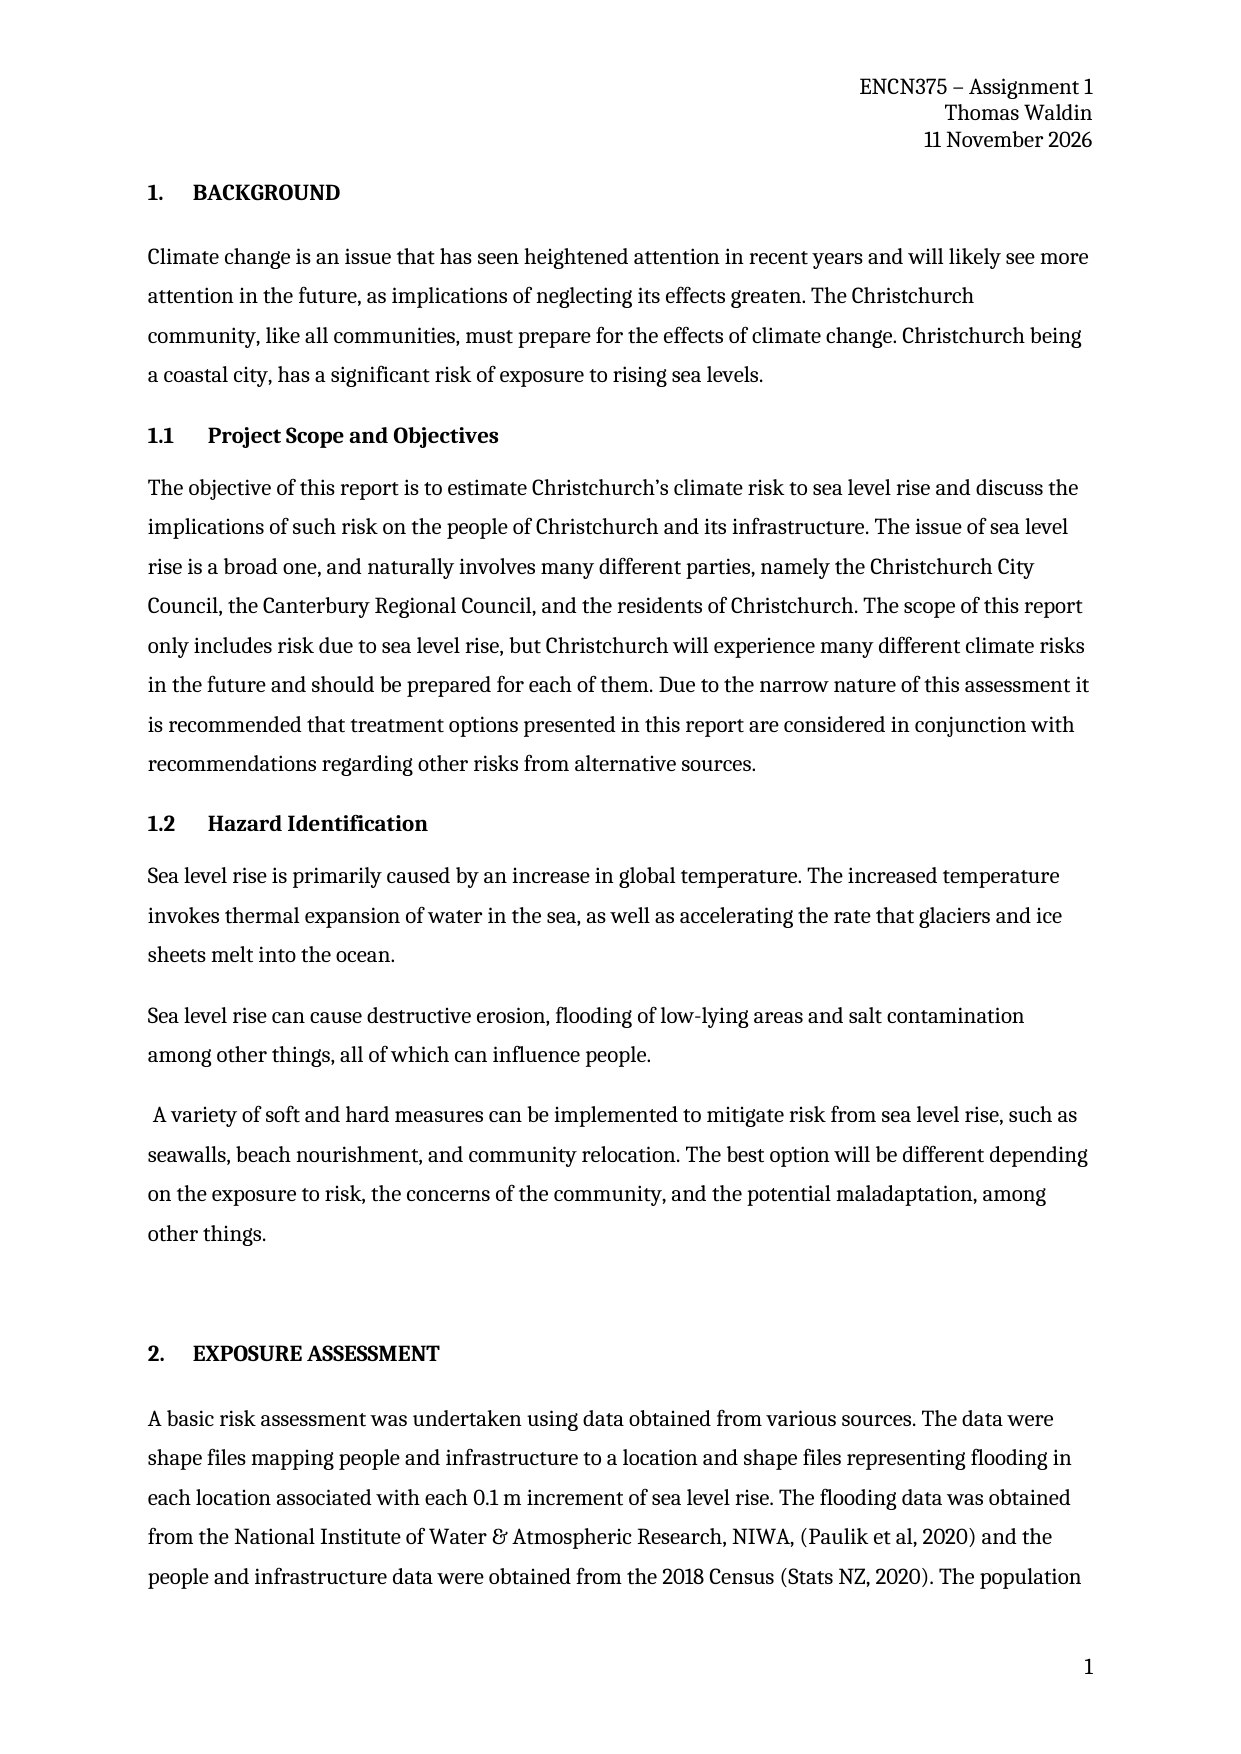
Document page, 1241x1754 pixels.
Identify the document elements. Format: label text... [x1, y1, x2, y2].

subtitle Background [148, 179, 1092, 206]
text The objective of this report is to estimate Christchurch’s climate risk to sea level rise and discuss the implications of such risk on the people of Christchurch and its infrastructure. The issue of sea level rise is a broad one, and naturally involves many different parties, namely the Christchurch City Council, the Canterbury Regional Council, and the residents of Christchurch. The scope of this report only includes risk due to sea level rise, but Christchurch will experience many different climate risks in the future and should be prepared for each of them. Due to the narrow nature of this assessment it is recommended that treatment options presented in this report are considered in conjunction with recommendations regarding other risks from alternative sources. [148, 474, 1092, 777]
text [148, 1406, 1092, 1590]
text Sea level rise can cause destructive erosion, flooding of low-lying areas and salt contamination among other things, all of which can influence people. [148, 1002, 1092, 1068]
subtitle Project Scope and Objectives [148, 422, 1092, 449]
subtitle Exposure Assessment [148, 1341, 1092, 1368]
text A variety of soft and hard measures can be implemented to mitigate risk from sea level rise, such as seawalls, beach nourishment, and community relocation. The best option will be different depending on the exposure to risk, the concerns of the community, and the potential maladaptation, among other things. [148, 1102, 1092, 1247]
text Climate change is an issue that has seen heightened attention in recent years and will likely see more attention in the future, as implications of neglecting its effects greaten. The Christchurch community, like all communities, must prepare for the effects of climate change. Christchurch being a coastal city, has a significant risk of exposure to rising sea levels. [148, 244, 1092, 388]
text Sea level rise is primarily caused by an increase in global temperature. The increased temperature invokes thermal expansion of water in the sea, as well as accelerating the rate that glaciers and ice sheets melt into the ocean. [148, 863, 1092, 968]
subtitle Hazard Identification [148, 811, 1092, 837]
